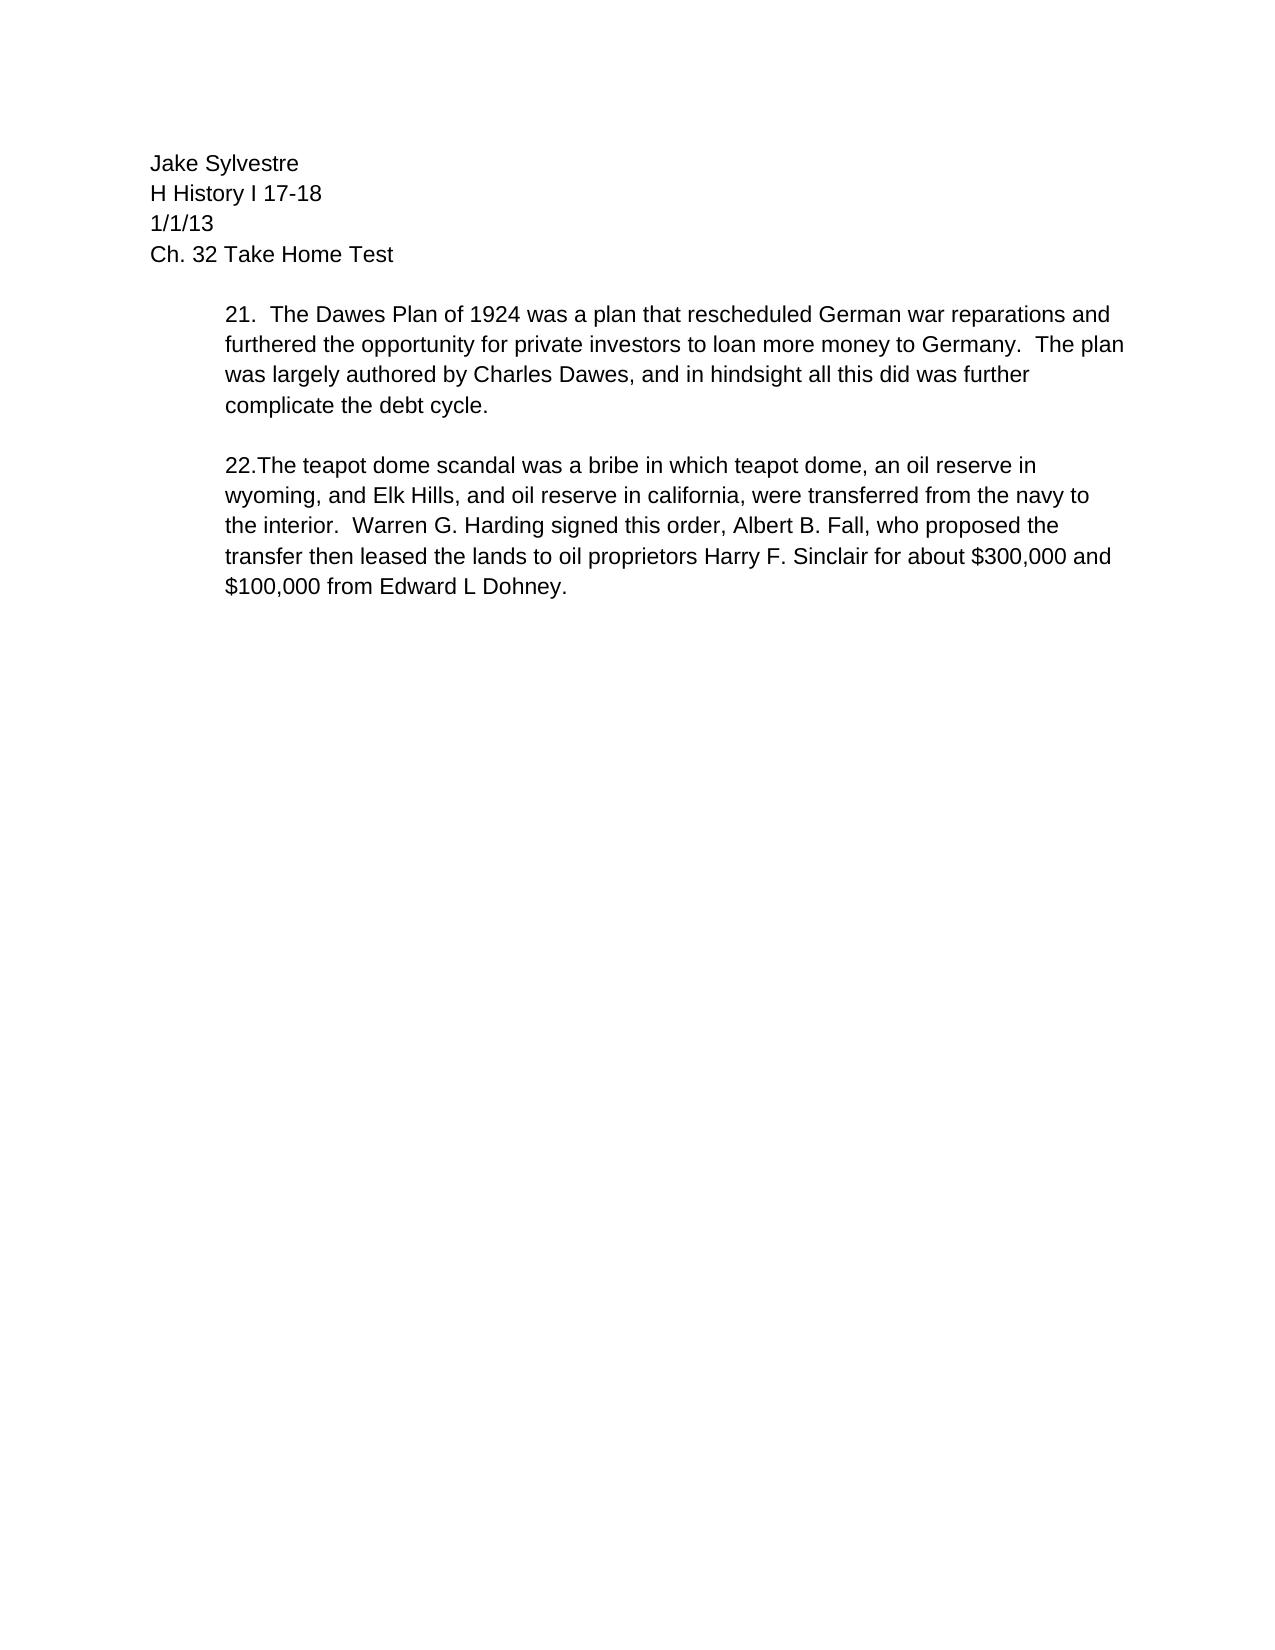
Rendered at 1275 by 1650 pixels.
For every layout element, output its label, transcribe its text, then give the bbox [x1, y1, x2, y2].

text 1/1/13 [150, 210, 1125, 237]
text Jake Sylvestre [150, 150, 1125, 176]
text Ch. 32 Take Home Test [150, 241, 1125, 267]
text H History I 17-18 [150, 180, 1125, 207]
text 21. The Dawes Plan of 1924 was a plan that rescheduled German war reparations and furthered the opportunity for private investors to loan more money to Germany. The plan was largely authored by Charles Dawes, and in hindsight all this did was further complicate the debt cycle. [225, 301, 1125, 418]
text 22.The teapot dome scandal was a bribe in which teapot dome, an oil reserve in wyoming, and Elk Hills, and oil reserve in california, were transferred from the navy to the interior. Warren G. Harding signed this order, Albert B. Fall, who proposed the transfer then leased the lands to oil proprietors Harry F. Sinclair for about $300,000 and $100,000 from Edward L Dohney. [225, 452, 1125, 599]
